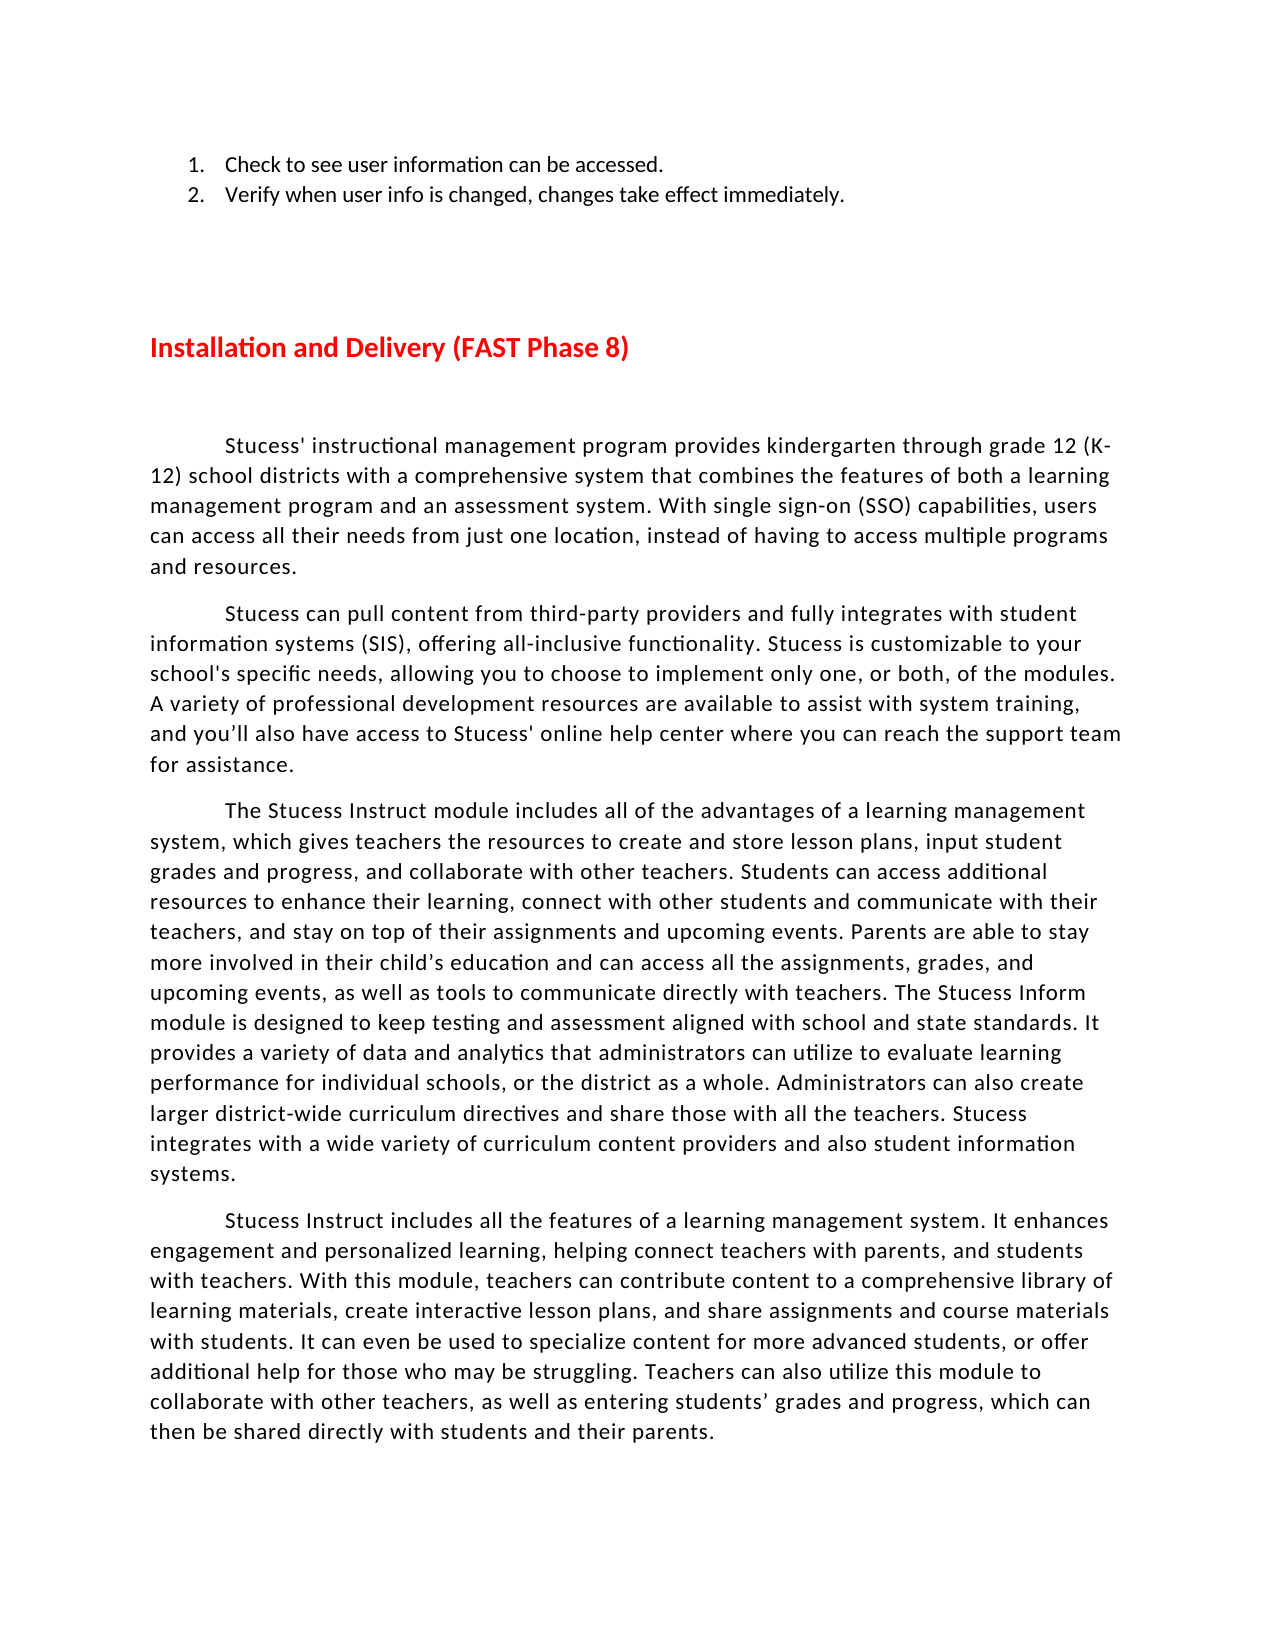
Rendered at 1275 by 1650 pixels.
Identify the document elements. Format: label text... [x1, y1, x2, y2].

text Stucess Instruct includes all the features of a learning management system. It enhances engagement and personalized learning, helping connect teachers with parents, and students with teachers. With this module, teachers can contribute content to a comprehensive library of learning materials, create interactive lesson plans, and share assignments and course materials with students. It can even be used to specialize content for more advanced students, or offer additional help for those who may be struggling. Teachers can also utilize this module to collaborate with other teachers, as well as entering students’ grades and progress, which can then be shared directly with students and their parents. [150, 1206, 1125, 1446]
text Installation and Delivery (FAST Phase 8) [150, 329, 1125, 365]
text Stucess can pull content from third-party providers and fully integrates with student information systems (SIS), offering all-inclusive functionality. Stucess is customizable to your school's specific needs, allowing you to choose to implement only one, or both, of the modules. A variety of professional development resources are available to assist with system training, and you’ll also have access to Stucess' online help center where you can reach the support team for assistance. [150, 599, 1125, 778]
text Stucess' instructional management program provides kindergarten through grade 12 (K-12) school districts with a comprehensive system that combines the features of both a learning management program and an assessment system. With single sign-on (SSO) capabilities, users can access all their needs from just one location, instead of having to access multiple programs and resources. [150, 431, 1125, 580]
list Verify when user info is changed, changes take effect immediately. [187, 180, 1125, 208]
text The Stucess Instruct module includes all of the advantages of a learning management system, which gives teachers the resources to create and store lesson plans, input student grades and progress, and collaborate with other teachers. Students can access additional resources to enhance their learning, connect with other students and communicate with their teachers, and stay on top of their assignments and upcoming events. Parents are able to stay more involved in their child’s education and can access all the assignments, grades, and upcoming events, as well as tools to communicate directly with teachers. The Stucess Inform module is designed to keep testing and assessment aligned with school and state standards. It provides a variety of data and analytics that administrators can utilize to evaluate learning performance for individual schools, or the district as a whole. Administrators can also create larger district-wide curriculum directives and share those with all the teachers. Stucess integrates with a wide variety of curriculum content providers and also student information systems. [150, 797, 1125, 1187]
list Check to see user information can be accessed. [187, 150, 1125, 178]
